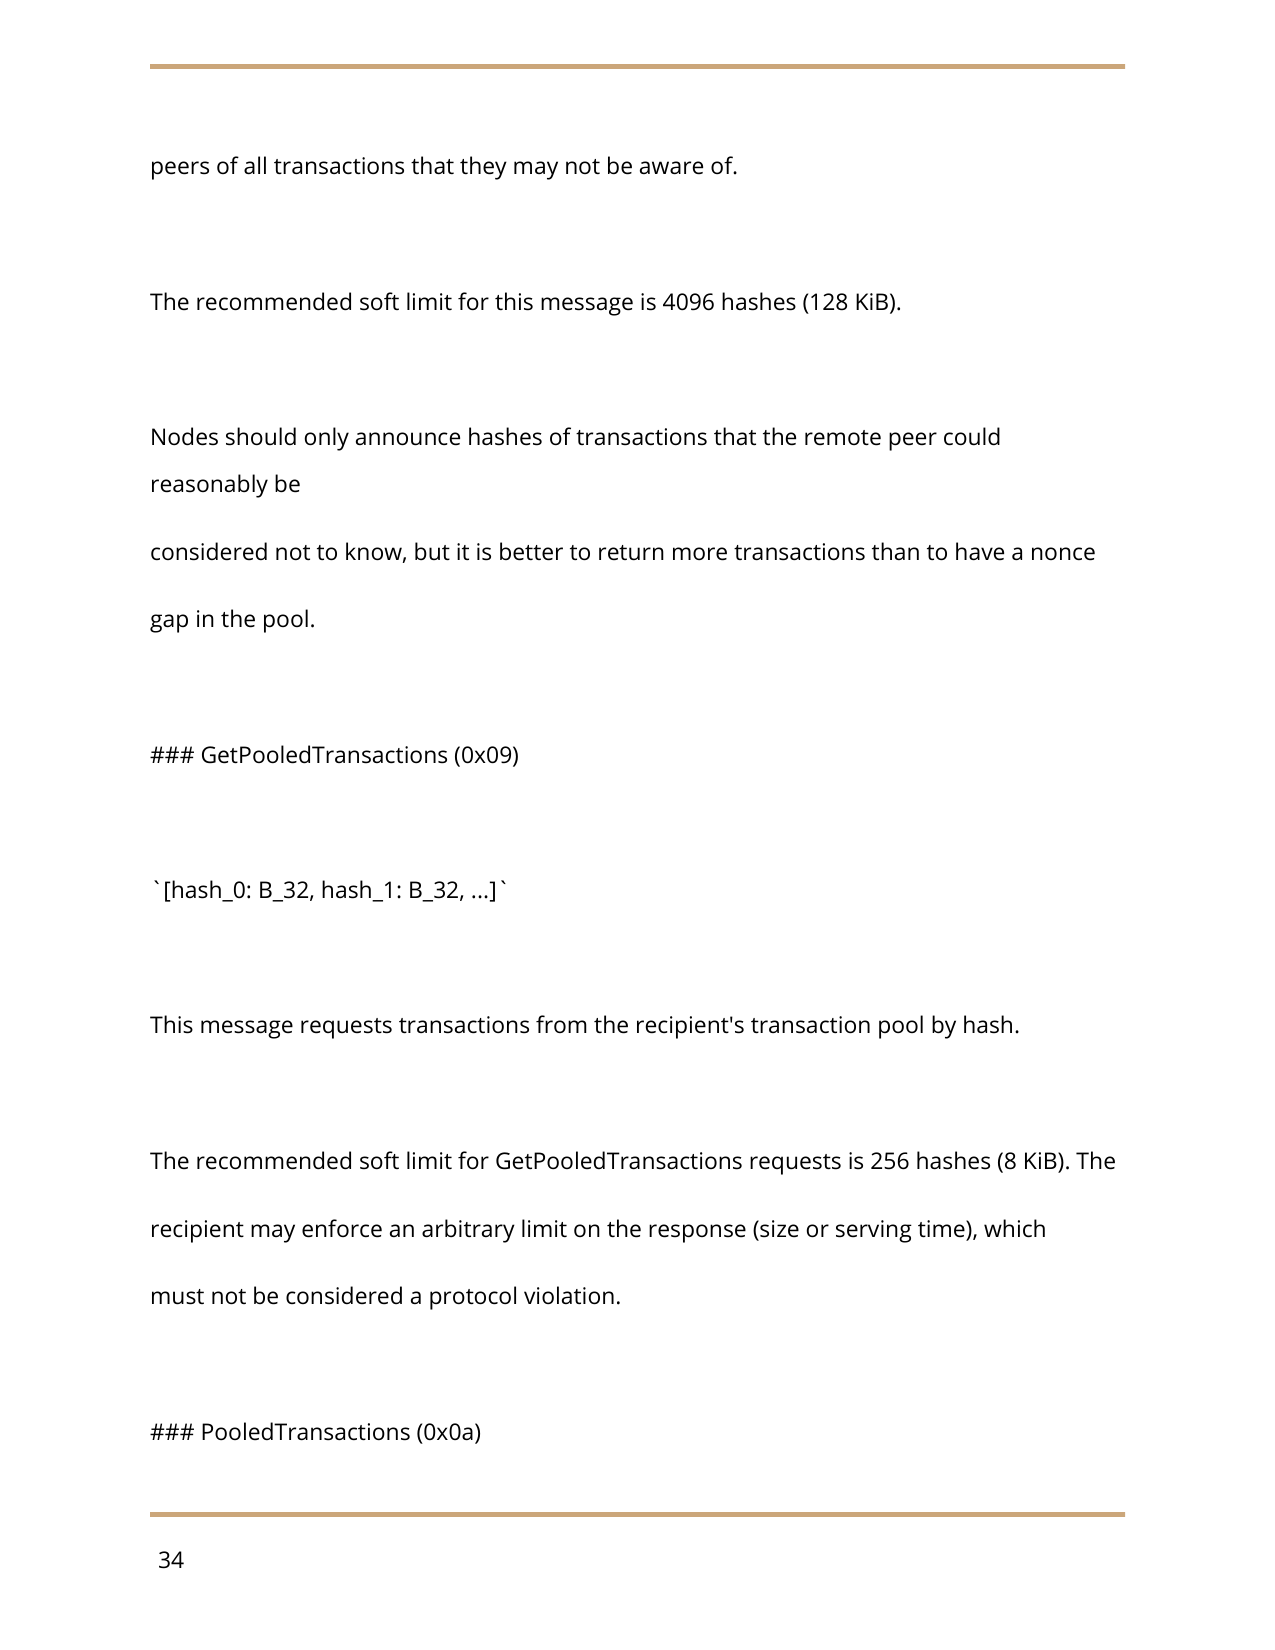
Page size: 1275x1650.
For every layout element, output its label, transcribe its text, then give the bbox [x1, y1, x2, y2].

text considered not to know, but it is better to return more transactions than to have a nonce [150, 535, 1125, 567]
text gap in the pool. [150, 603, 1125, 634]
text ### PooledTransactions (0x0a) [150, 1416, 1125, 1447]
text This message requests transactions from the recipient's transaction pool by hash. [150, 1009, 1125, 1041]
picture [150, 1512, 1125, 1517]
text peers of all transactions that they may not be aware of. [150, 150, 1125, 181]
picture [150, 64, 1125, 69]
text The recommended soft limit for this message is 4096 hashes (128 KiB). [150, 285, 1125, 317]
text `[hash_0: B_32, hash_1: B_32, ...]` [150, 874, 1125, 905]
text Nodes should only announce hashes of transactions that the remote peer could reasonably be [150, 421, 1125, 499]
text The recommended soft limit for GetPooledTransactions requests is 256 hashes (8 KiB). The [150, 1145, 1125, 1176]
text recipient may enforce an arbitrary limit on the response (size or serving time), which [150, 1212, 1125, 1244]
text must not be considered a protocol violation. [150, 1280, 1125, 1311]
text ### GetPooledTransactions (0x09) [150, 738, 1125, 770]
